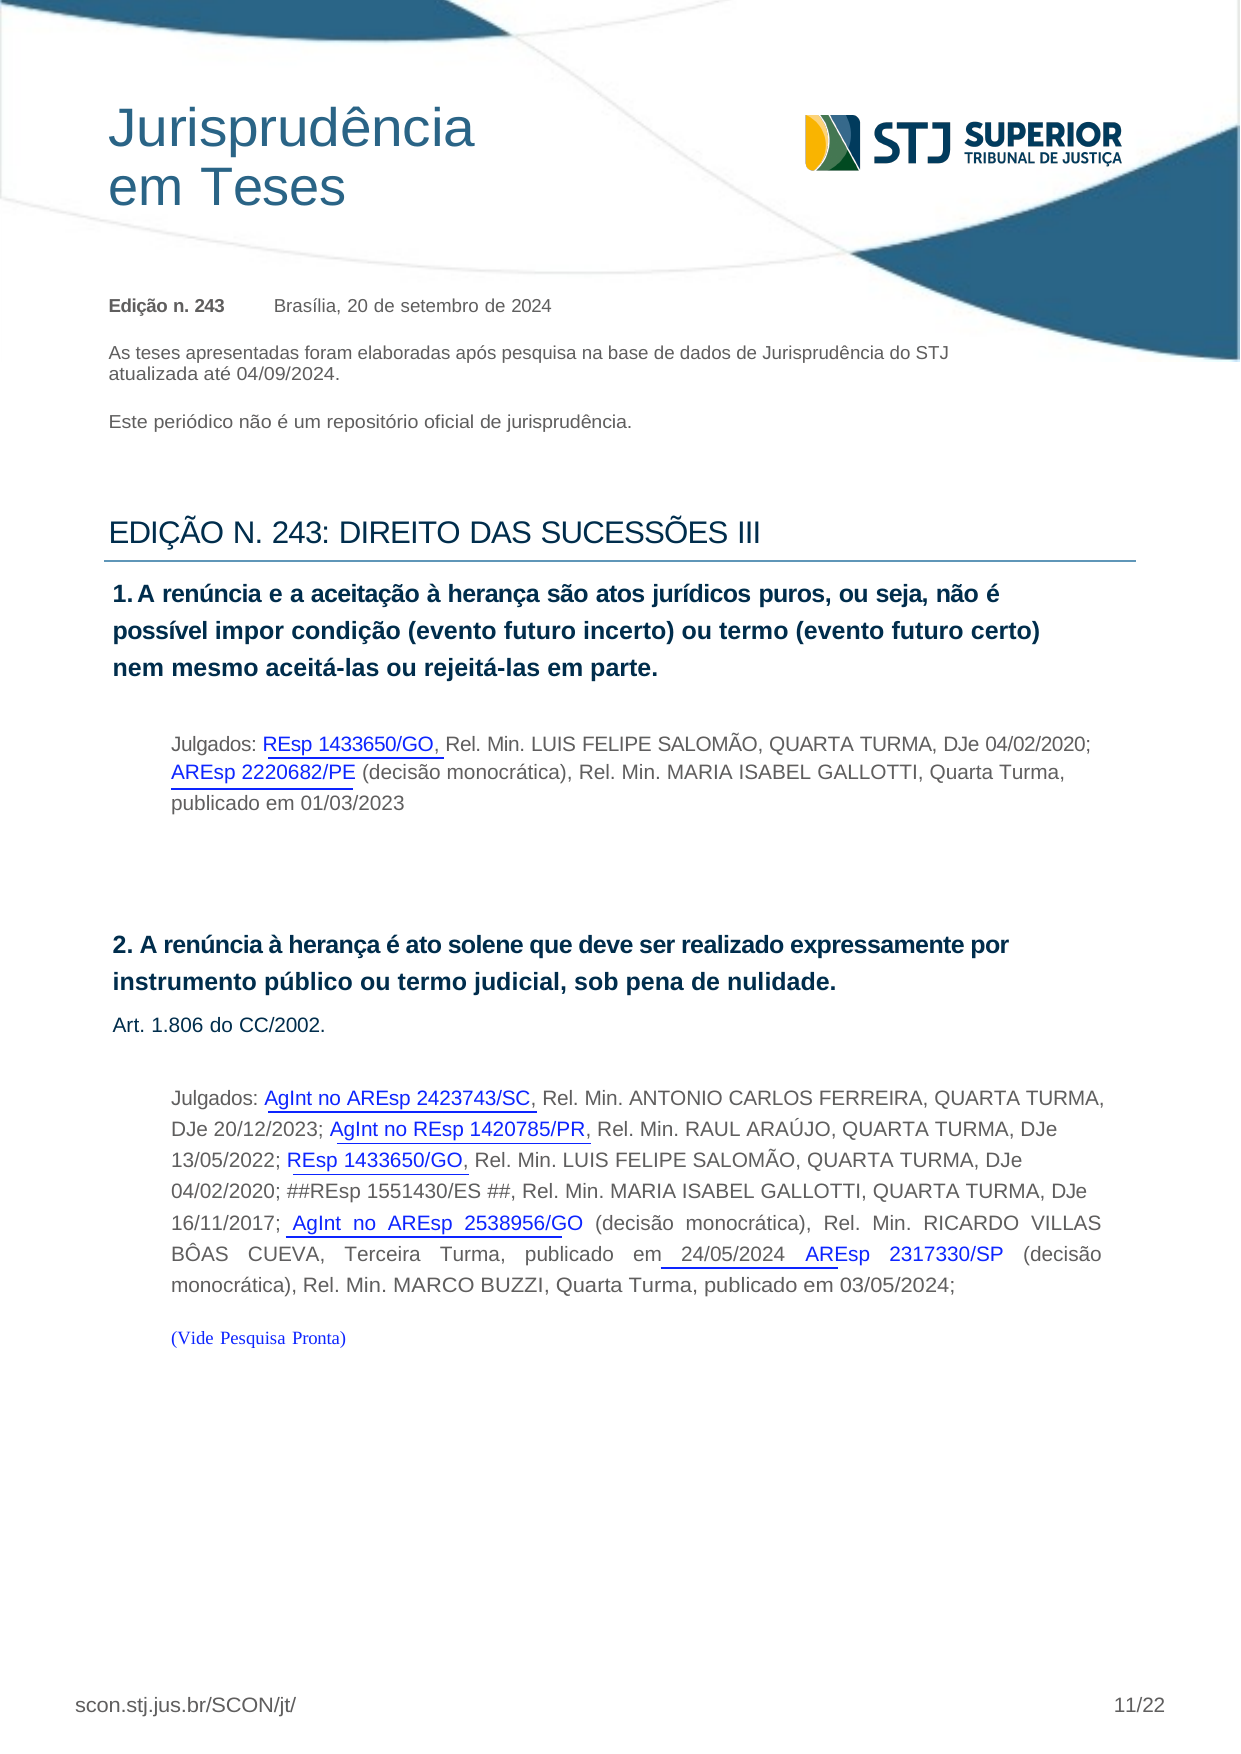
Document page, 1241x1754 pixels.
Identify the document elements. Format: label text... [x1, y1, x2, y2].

text Julgados: REsp 1433650/GO, Rel. Min. LUIS FELIPE SALOMÃO, QUARTA TURMA, DJe 04/02/2020; [171, 731, 1155, 755]
text Jurisprudência [108, 100, 1155, 158]
text As teses apresentadas foram elaboradas após pesquisa na base de dados de Jurisprudência do STJ atualizada até 04/09/2024. [108, 343, 1032, 384]
text Julgados: AgInt no AREsp 2423743/SC, Rel. Min. ANTONIO CARLOS FERREIRA, QUARTA TURMA, DJe 20/12/2023; AgInt no REsp 1420785/PR, Rel. Min. RAUL ARAÚJO, QUARTA TURMA, DJe 13/05/2022; REsp 1433650/GO, Rel. Min. LUIS FELIPE SALOMÃO, QUARTA TURMA, DJe [171, 1085, 1111, 1172]
subtitle A renúncia à herança é ato solene que deve ser realizado expressamente por instrumento público ou termo judicial, sob pena de nulidade. [112, 929, 1014, 996]
text 04/02/2020; ##REsp 1551430/ES ##, Rel. Min. MARIA ISABEL GALLOTTI, QUARTA TURMA, DJe [171, 1179, 1155, 1203]
picture [0, 0, 1240, 362]
subtitle A renúncia e a aceitação à herança são atos jurídicos puros, ou seja, não é possível impor condição (evento futuro incerto) ou termo (evento futuro certo) nem mesmo aceitá-las ou rejeitá-las em parte. [112, 579, 1078, 682]
text em Teses [108, 158, 1155, 217]
text Art. 1.806 do CC/2002. [112, 1012, 1155, 1036]
text 16/11/2017; AgInt no AREsp 2538956/GO (decisão monocrática), Rel. Min. RICARDO VILLAS BÔAS CUEVA, Terceira Turma, publicado em 24/05/2024 AREsp 2317330/SP (decisão monocrática), Rel. Min. MARCO BUZZI, Quarta Turma, publicado em 03/05/2024; [171, 1210, 1102, 1297]
text AREsp 2220682/PE (decisão monocrática), Rel. Min. MARIA ISABEL GALLOTTI, Quarta Turma, publicado em 01/03/2023 [171, 759, 1111, 814]
text Edição n. 243 Brasília, 20 de setembro de 2024 [108, 294, 1155, 316]
subtitle EDIÇÃO N. 243: DIREITO DAS SUCESSÕES III [108, 514, 1155, 550]
text Este periódico não é um repositório oficial de jurisprudência. [108, 411, 1155, 432]
text (Vide Pesquisa Pronta) [171, 1327, 1155, 1348]
